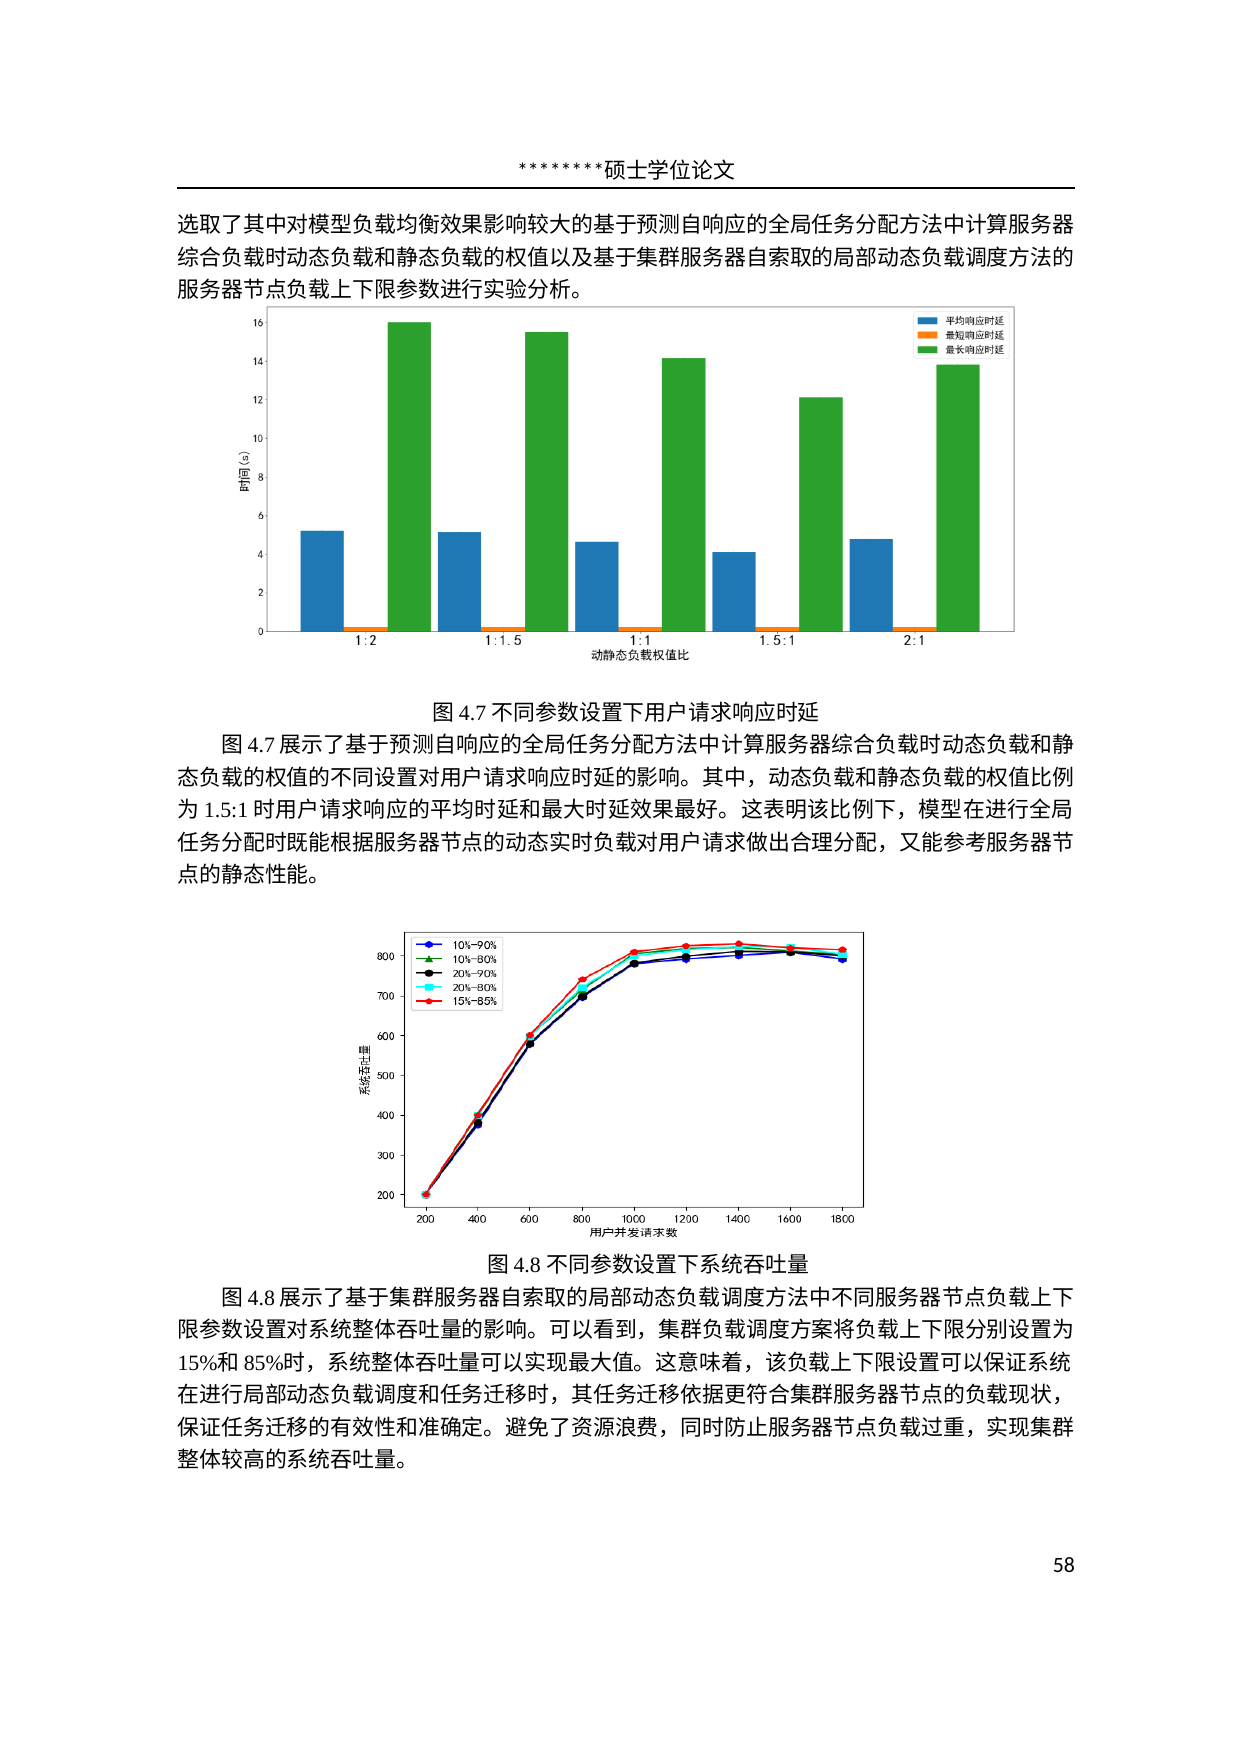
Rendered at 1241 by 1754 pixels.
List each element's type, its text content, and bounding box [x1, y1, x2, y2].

text 图4.7 不同参数设置下用户请求响应时延 [177, 694, 1075, 727]
text 图4.8 不同参数设置下系统吞吐量 [177, 1247, 1075, 1279]
picture [330, 889, 922, 1246]
text 图4.7展示了基于预测自响应的全局任务分配方法中计算服务器综合负载时动态负载和静态负载的权值的不同设置对用户请求响应时延的影响。其中，动态负载和静态负载的权值比例为1.5:1时用户请求响应的平均时延和最大时延效果最好。这表明该比例下，模型在进行全局任务分配时既能根据服务器节点的动态实时负载对用户请求做出合理分配，又能参考服务器节点的静态性能。 [177, 727, 1075, 889]
picture [236, 304, 1017, 664]
text 图4.8展示了基于集群服务器自索取的局部动态负载调度方法中不同服务器节点负载上下限参数设置对系统整体吞吐量的影响。可以看到，集群负载调度方案将负载上下限分别设置为15%和85%时，系统整体吞吐量可以实现最大值。这意味着，该负载上下限设置可以保证系统在进行局部动态负载调度和任务迁移时，其任务迁移依据更符合集群服务器节点的负载现状，保证任务迁移的有效性和准确定。避免了资源浪费，同时防止服务器节点负载过重，实现集群整体较高的系统吞吐量。 [177, 1279, 1075, 1474]
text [177, 207, 1075, 304]
